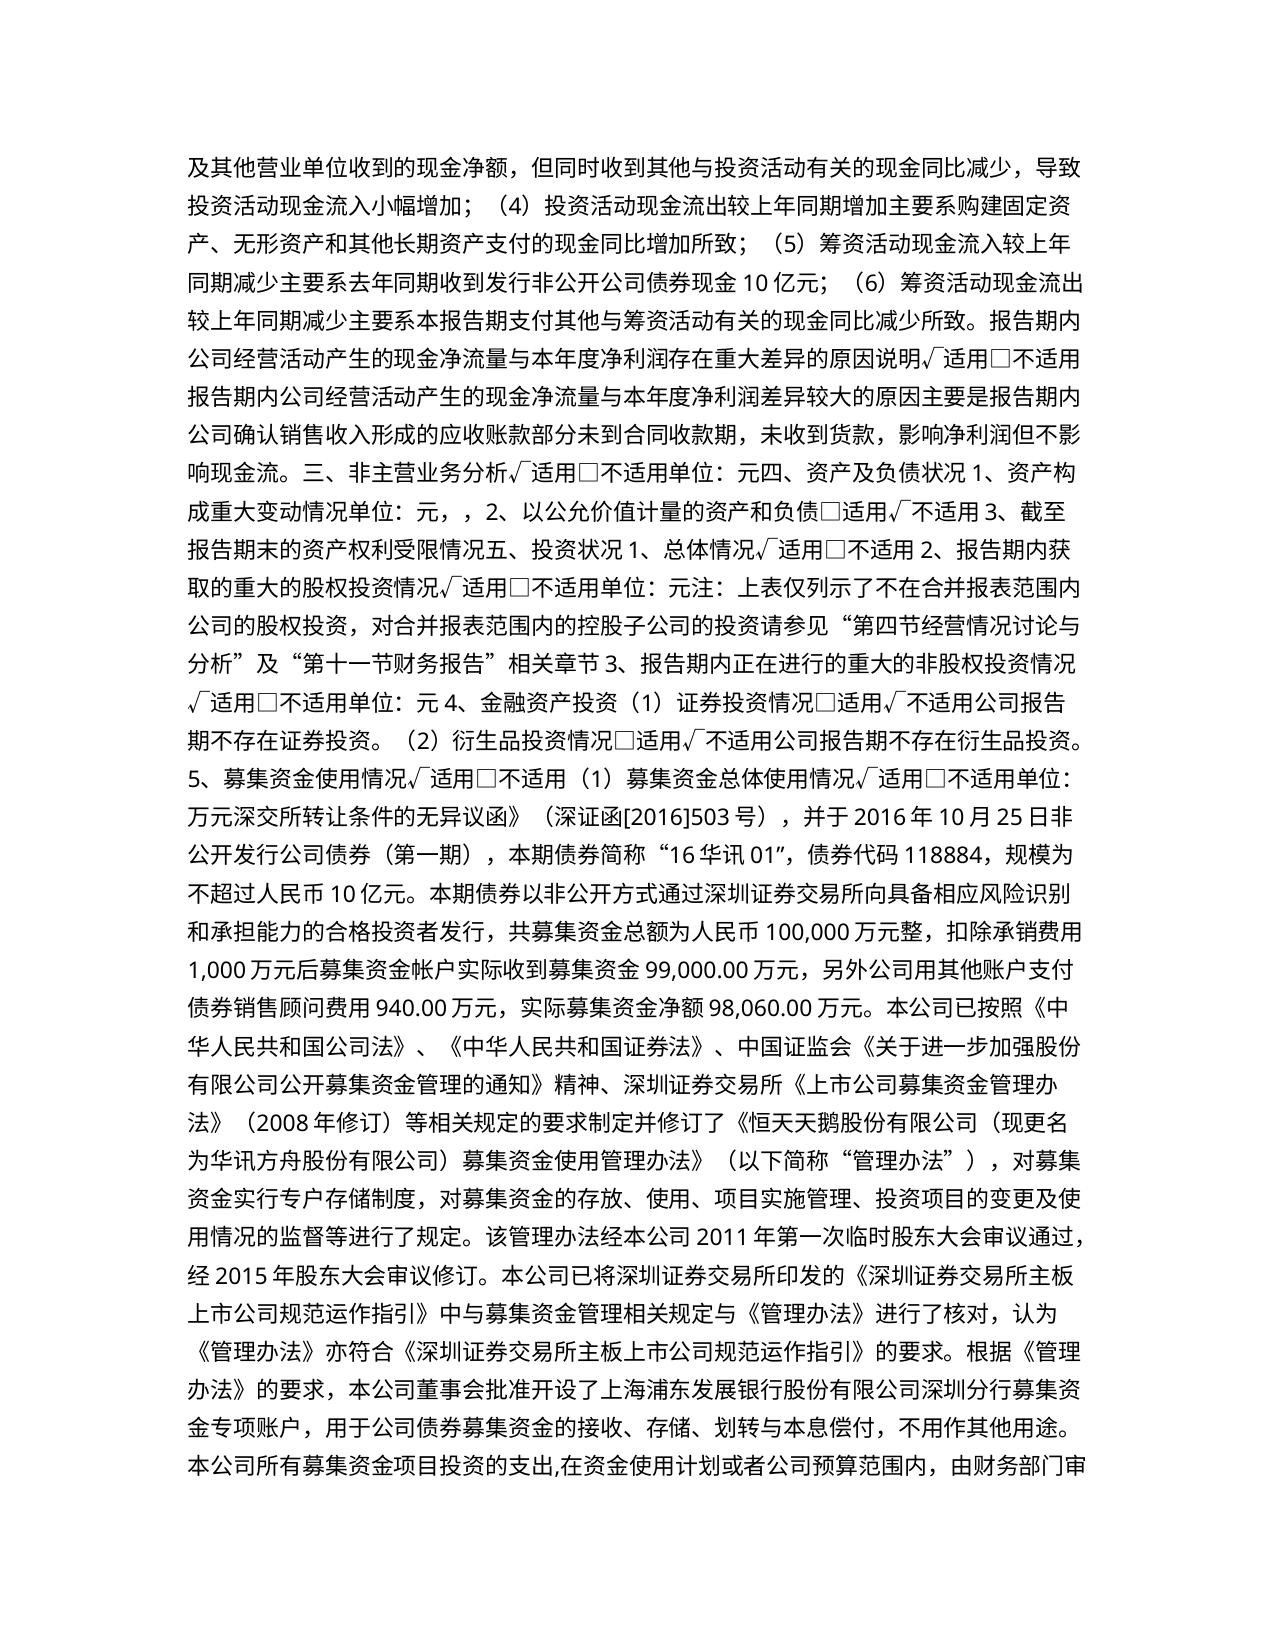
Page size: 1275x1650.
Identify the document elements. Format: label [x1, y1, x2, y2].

list [187, 150, 1087, 1482]
